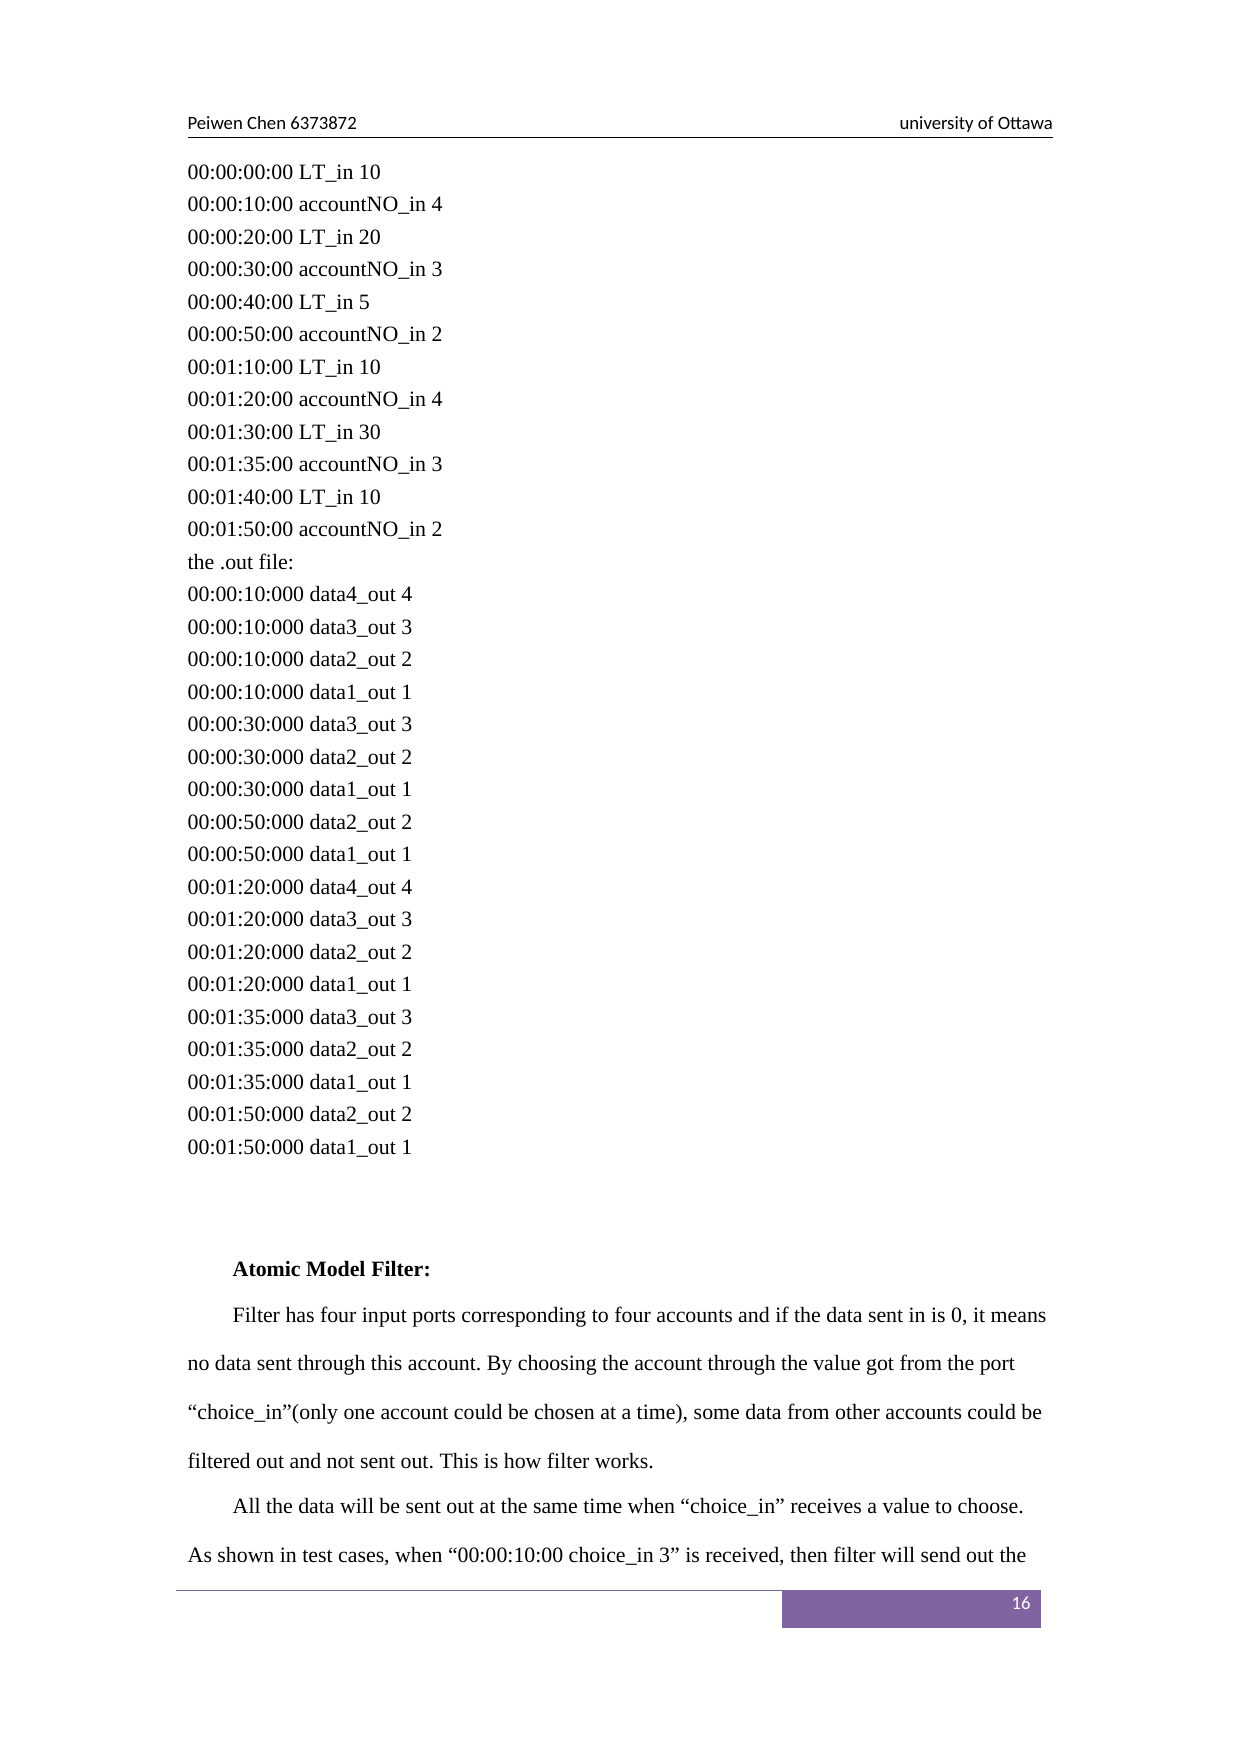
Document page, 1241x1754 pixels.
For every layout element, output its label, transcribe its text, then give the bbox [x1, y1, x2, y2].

text 00:00:40:00 LT_in 5 [187, 285, 1053, 318]
text 00:00:10:000 data1_out 1 [187, 675, 1053, 708]
text 00:00:30:000 data1_out 1 [187, 773, 1053, 805]
text 00:00:10:000 data4_out 4 [187, 578, 1053, 610]
text 00:01:10:00 LT_in 10 [187, 350, 1053, 383]
text 00:01:40:00 LT_in 10 [187, 480, 1053, 513]
text Filter has four input ports corresponding to four accounts and if the data sent in is 0, it means no data sent through this account. By choosing the account through the value got from the port “choice_in”(only one account could be chosen at a time), some data from other accounts could be filtered out and not sent out. This is how filter works. [187, 1298, 1053, 1477]
text 00:00:50:000 data2_out 2 [187, 805, 1053, 838]
text 00:00:30:00 accountNO_in 3 [187, 253, 1053, 285]
text 00:00:30:000 data2_out 2 [187, 740, 1053, 773]
text 00:00:00:00 LT_in 10 [187, 155, 1053, 188]
text 00:00:50:00 accountNO_in 2 [187, 318, 1053, 350]
text 00:01:50:000 data1_out 1 [187, 1130, 1053, 1163]
text 00:00:50:000 data1_out 1 [187, 838, 1053, 870]
text 00:01:20:000 data4_out 4 [187, 870, 1053, 903]
text 00:00:10:00 accountNO_in 4 [187, 188, 1053, 220]
text 00:01:50:000 data2_out 2 [187, 1098, 1053, 1130]
text 00:01:35:000 data3_out 3 [187, 1000, 1053, 1033]
text 00:01:20:000 data1_out 1 [187, 968, 1053, 1000]
text 00:00:20:00 LT_in 20 [187, 220, 1053, 253]
text 00:01:35:000 data1_out 1 [187, 1065, 1053, 1098]
text 00:01:20:000 data3_out 3 [187, 903, 1053, 935]
text 00:00:30:000 data3_out 3 [187, 708, 1053, 740]
text the .out file: [187, 545, 1053, 578]
text 00:01:35:00 accountNO_in 3 [187, 448, 1053, 480]
text 00:01:30:00 LT_in 30 [187, 415, 1053, 448]
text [187, 1489, 1053, 1571]
text 00:01:50:00 accountNO_in 2 [187, 513, 1053, 545]
text 00:01:20:00 accountNO_in 4 [187, 383, 1053, 415]
text 00:00:10:000 data2_out 2 [187, 643, 1053, 675]
text 00:01:20:000 data2_out 2 [187, 935, 1053, 968]
text Atomic Model Filter: [187, 1253, 1053, 1285]
text 00:01:35:000 data2_out 2 [187, 1033, 1053, 1065]
text 00:00:10:000 data3_out 3 [187, 610, 1053, 643]
